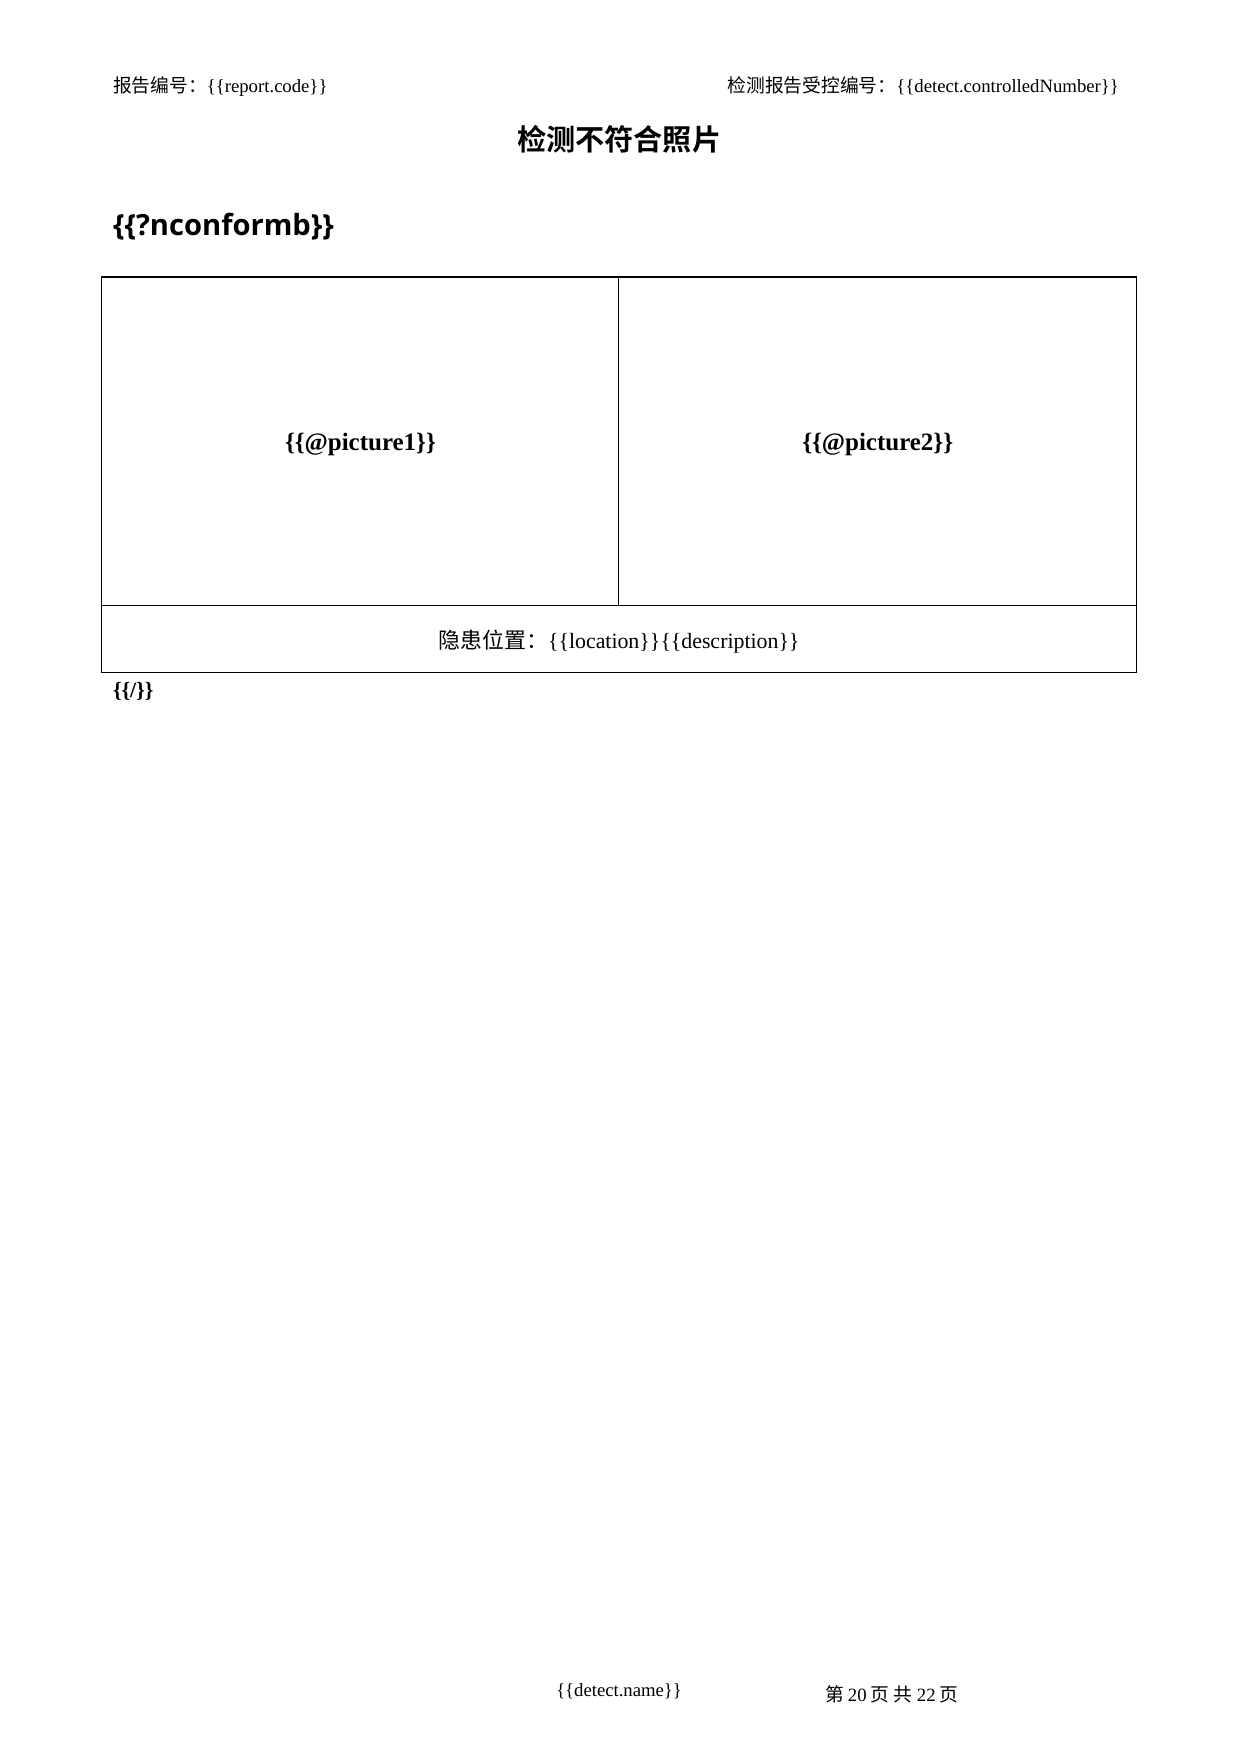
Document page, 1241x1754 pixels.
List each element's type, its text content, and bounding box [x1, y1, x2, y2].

table_header {{@picture2}} [619, 278, 1136, 605]
text 检测不符合照片 [113, 106, 1125, 171]
table_cell 隐患位置：{{location}}{{description}} [102, 606, 1136, 672]
table_header {{@picture1}} [102, 278, 618, 605]
text {{/}} [113, 673, 1125, 706]
text {{?nconformb}} [113, 192, 1125, 257]
